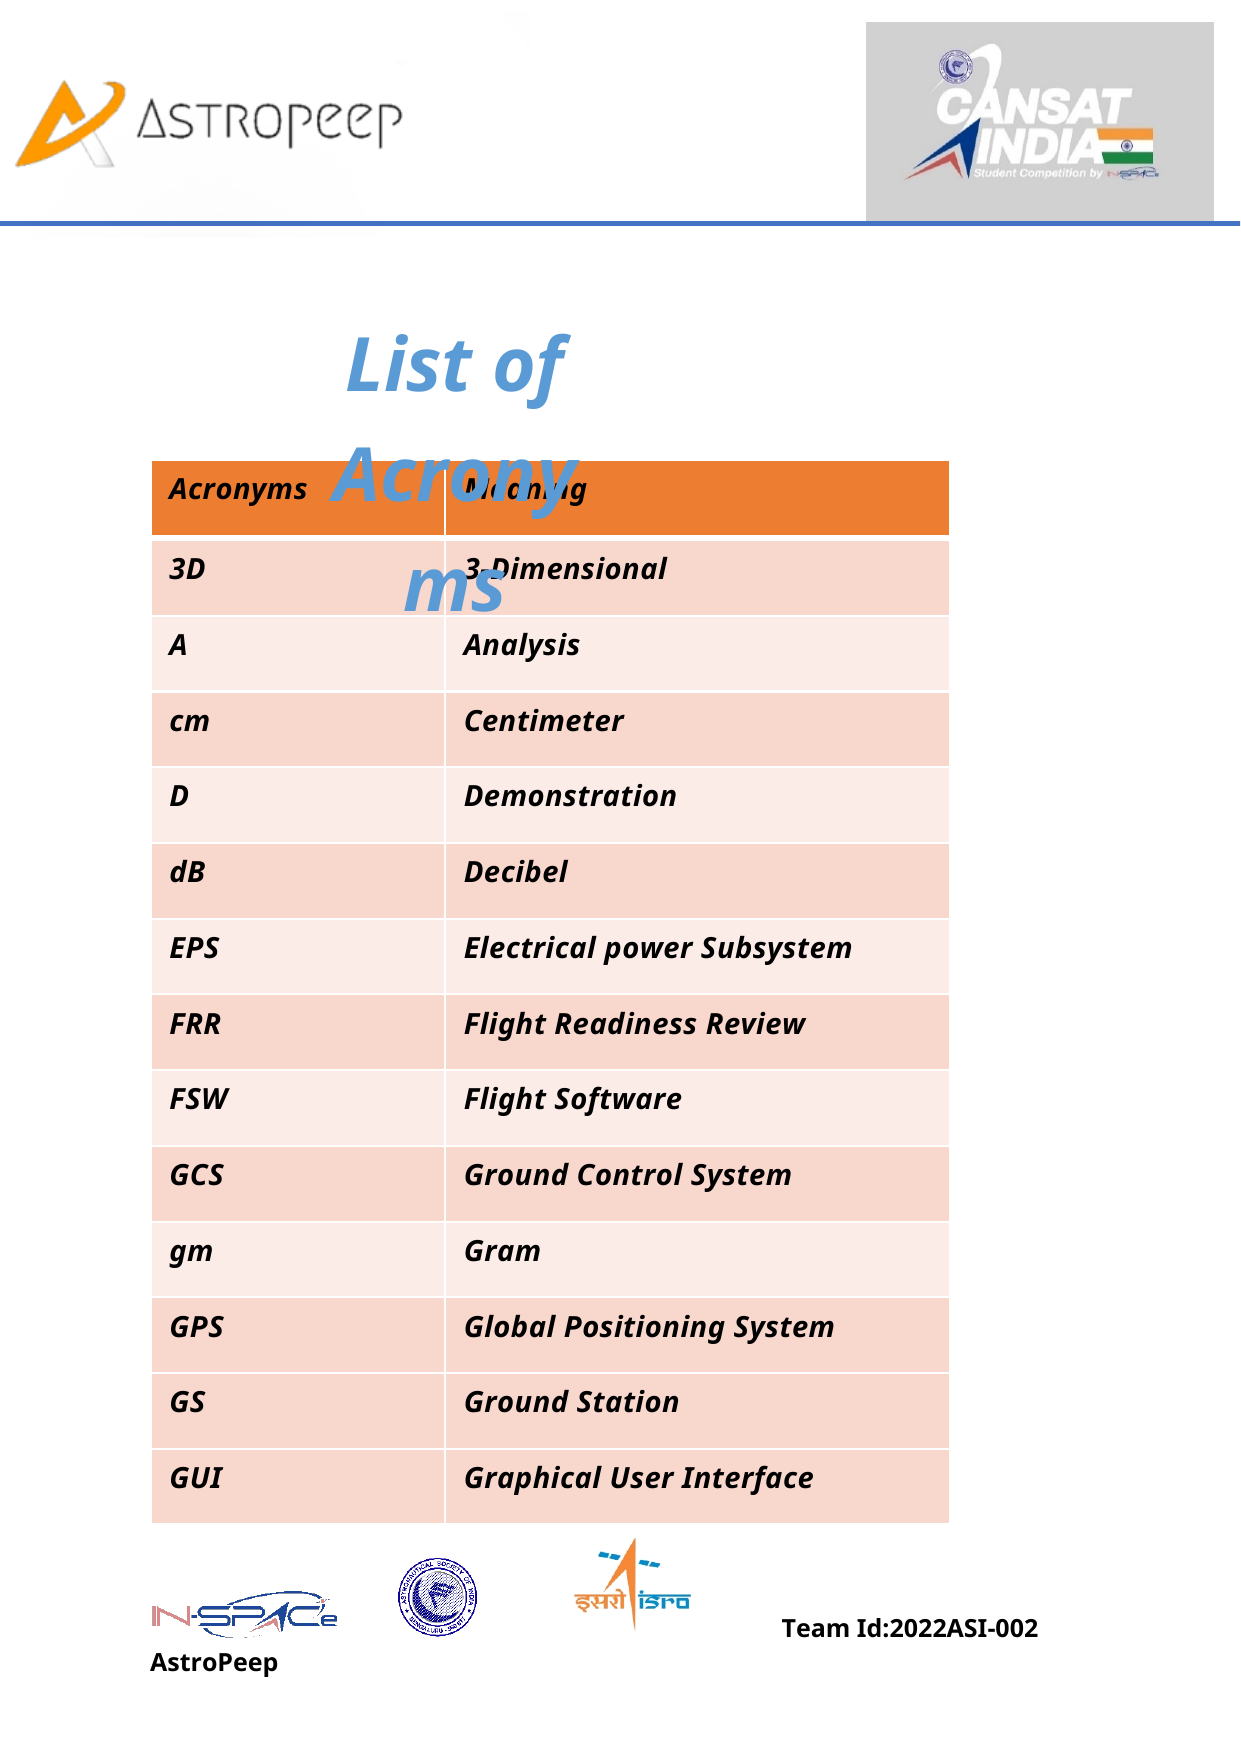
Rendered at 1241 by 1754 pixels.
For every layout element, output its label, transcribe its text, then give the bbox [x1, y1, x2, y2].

table_cell Graphical User Interface [446, 1450, 949, 1523]
table_cell GS [152, 1374, 444, 1448]
table_cell 3D [152, 541, 444, 615]
table_cell Global Positioning System [446, 1298, 949, 1372]
table_cell EPS [152, 920, 444, 993]
table_cell 3-Dimensional [446, 541, 949, 615]
table_cell Centimeter [446, 693, 949, 766]
table_cell Ground Station [446, 1374, 949, 1448]
table_cell FRR [152, 995, 444, 1069]
table_cell dB [152, 844, 444, 918]
table_header Meaning [446, 461, 949, 535]
table_cell Flight Readiness Review [446, 995, 949, 1069]
table_cell GPS [152, 1298, 444, 1372]
picture [568, 1529, 698, 1638]
table_cell gm [152, 1223, 444, 1296]
table_header Acronyms [152, 461, 444, 535]
picture [397, 1556, 478, 1638]
table_cell FSW [152, 1071, 444, 1145]
table_cell Ground Control System [446, 1147, 949, 1221]
picture [866, 22, 1214, 221]
table_cell cm [152, 693, 444, 766]
table_cell Gram [446, 1223, 949, 1296]
table_cell D [152, 768, 444, 842]
table_cell GCS [152, 1147, 444, 1221]
table_cell GUI [152, 1450, 444, 1523]
table_cell Electrical power Subsystem [446, 920, 949, 993]
picture [0, 0, 530, 237]
table_cell Demonstration [446, 768, 949, 842]
picture [150, 1590, 340, 1638]
table_cell A [152, 617, 444, 690]
table_cell Decibel [446, 844, 949, 918]
table_cell Analysis [446, 617, 949, 690]
table_cell Flight Software [446, 1071, 949, 1145]
